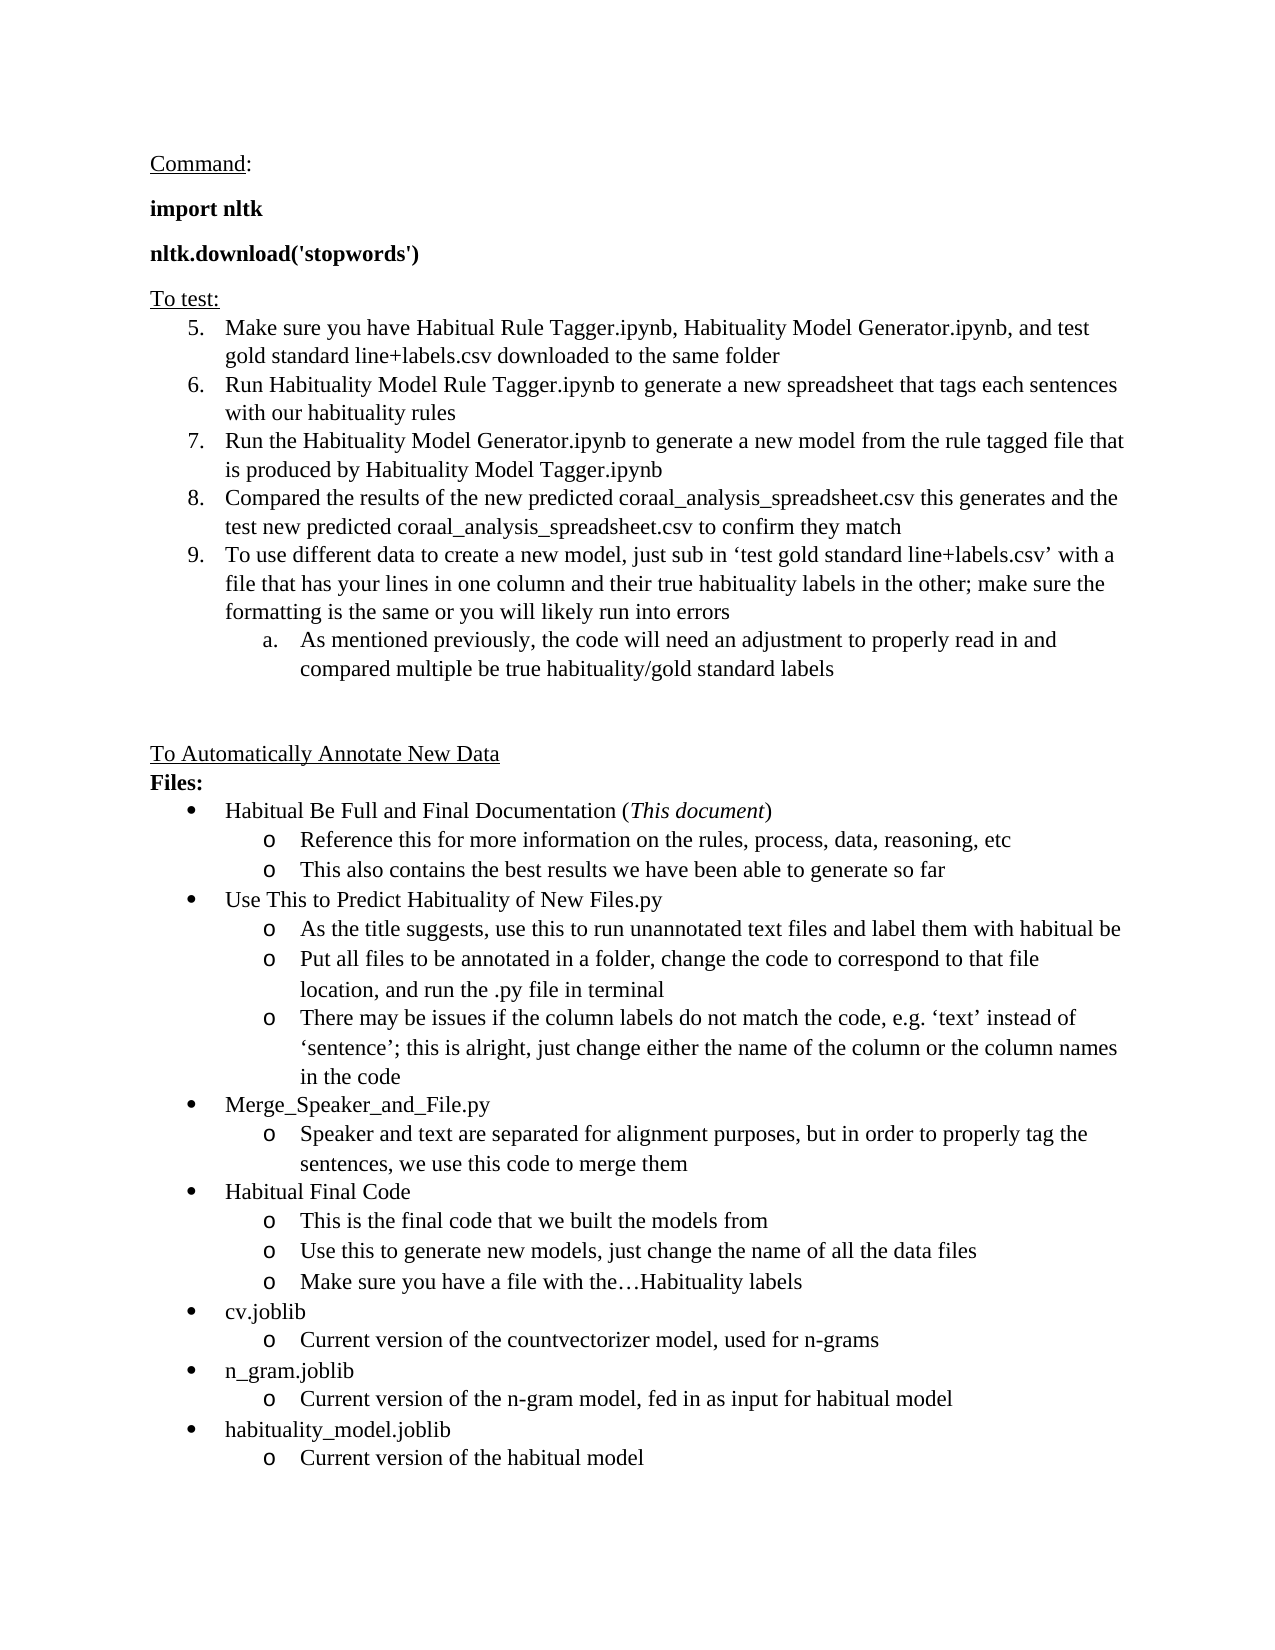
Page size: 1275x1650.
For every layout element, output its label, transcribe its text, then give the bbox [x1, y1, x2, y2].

list This is the final code that we built the models from [262, 1207, 1125, 1235]
list Habitual Be Full and Final Documentation (This document) [187, 797, 1125, 823]
text Files: [150, 769, 1125, 795]
list Merge_Speaker_and_File.py [187, 1091, 1125, 1118]
list Run Habituality Model Rule Tagger.ipynb to generate a new spreadsheet that tags each sentences with our habituality rules [187, 371, 1125, 425]
list Put all files to be annotated in a folder, change the code to correspond to that file location, and run the .py file in terminal [262, 945, 1125, 1002]
text To Automatically Annotate New Data [150, 740, 1125, 767]
text Command: [150, 150, 1125, 176]
list This also contains the best results we have been able to generate so far [262, 856, 1125, 884]
list Use this to generate new models, just change the name of all the data files [262, 1237, 1125, 1266]
list Speaker and text are separated for alignment purposes, but in order to properly tag the sentences, we use this code to merge them [262, 1120, 1125, 1176]
list cv.joblib [187, 1298, 1125, 1324]
text nltk.download('stopwords') [150, 240, 1125, 267]
text To test: [150, 285, 1125, 312]
list Current version of the n-gram model, fed in as input for habitual model [262, 1385, 1125, 1414]
list As mentioned previously, the code will need an adjustment to properly read in and compared multiple be true habituality/gold standard labels [262, 627, 1125, 681]
list Habitual Final Code [187, 1178, 1125, 1205]
list Make sure you have Habitual Rule Tagger.ipynb, Habituality Model Generator.ipynb, and test gold standard line+labels.csv downloaded to the same folder [187, 314, 1125, 368]
list habituality_model.joblib [187, 1416, 1125, 1442]
list Reference this for more information on the rules, process, data, reasoning, etc [262, 826, 1125, 854]
list As the title suggests, use this to run unannotated text files and label them with habitual be [262, 915, 1125, 943]
text import nltk [150, 195, 1125, 221]
list Make sure you have a file with the…Habituality labels [262, 1268, 1125, 1296]
list Current version of the countvectorizer model, used for n-grams [262, 1327, 1125, 1355]
list Compared the results of the new predicted coraal_analysis_spreadsheet.csv this generates and the test new predicted coraal_analysis_spreadsheet.csv to confirm they match [187, 484, 1125, 539]
list Current version of the habitual model [262, 1444, 1125, 1472]
list Use This to Predict Habituality of New Files.py [187, 886, 1125, 913]
list There may be issues if the column labels do not match the code, e.g. ‘text’ instead of ‘sentence’; this is alright, just change either the name of the column or the column names in the code [262, 1004, 1125, 1089]
list To use different data to create a new model, just sub in ‘test gold standard line+labels.csv’ with a file that has your lines in one column and their true habituality labels in the other; make sure the formatting is the same or you will likely run into errors [187, 541, 1125, 624]
list n_gram.joblib [187, 1357, 1125, 1383]
list Run the Habituality Model Generator.ipynb to generate a new model from the rule tagged file that is produced by Habituality Model Tagger.ipynb [187, 427, 1125, 482]
